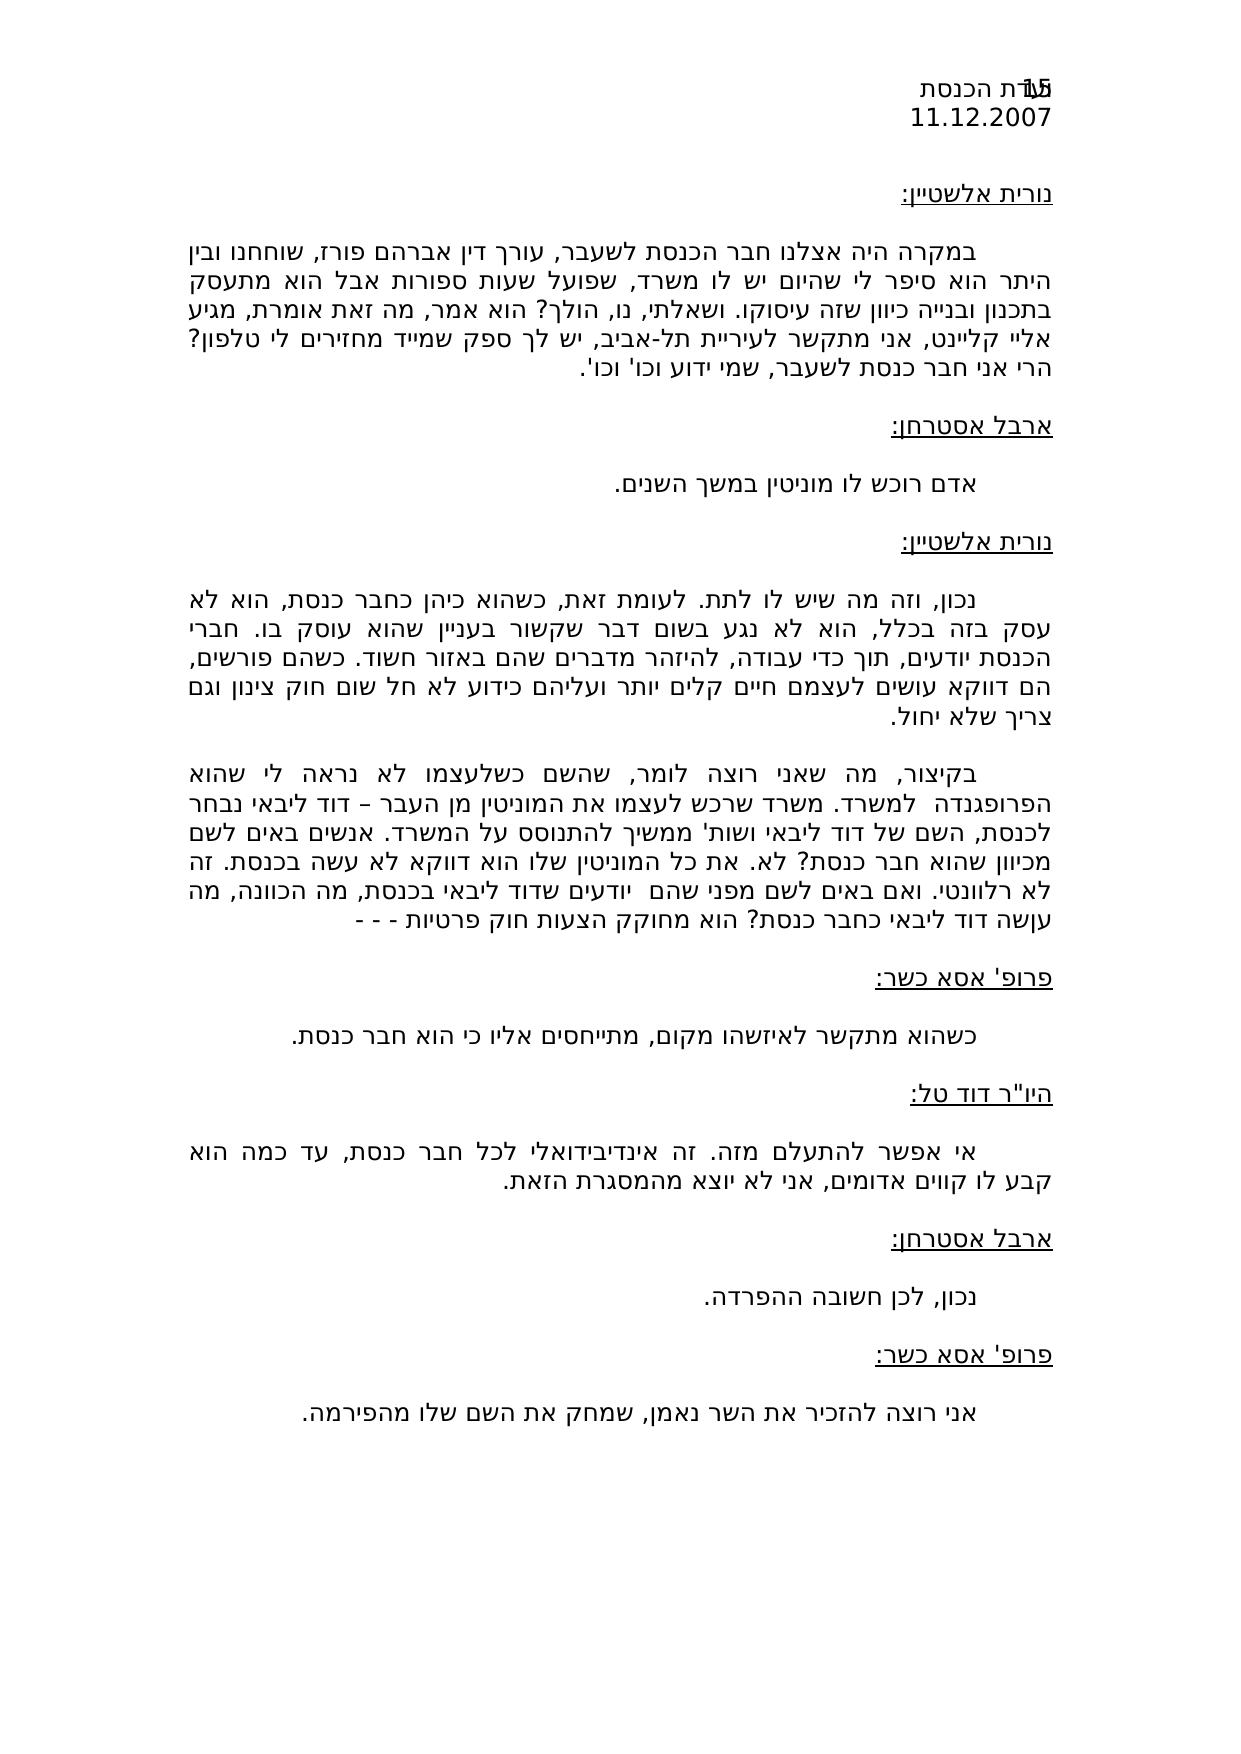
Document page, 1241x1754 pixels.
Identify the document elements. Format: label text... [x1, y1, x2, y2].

text ארבל אסטרחן: [187, 411, 1053, 440]
text היו"ר דוד טל: [187, 1079, 1053, 1108]
text פרופ' אסא כשר: [187, 963, 1053, 992]
text נורית אלשטיין: [187, 179, 1053, 208]
text ארבל אסטרחן: [187, 1224, 1053, 1253]
text נורית אלשטיין: [187, 527, 1053, 556]
text נכון, וזה מה שיש לו לתת. לעומת זאת, כשהוא כיהן כחבר כנסת, הוא לא עסק בזה בכלל, הוא לא נגע בשום דבר שקשור בעניין שהוא עוסק בו. חברי הכנסת יודעים, תוך כדי עבודה, להיזהר מדברים שהם באזור חשוד. כשהם פורשים, הם דווקא עושים לעצמם חיים קלים יותר ועליהם כידוע לא חל שום חוק צינון וגם צריך שלא יחול. [187, 585, 1053, 731]
text אי אפשר להתעלם מזה. זה אינדיבידואלי לכל חבר כנסת, עד כמה הוא קבע לו קווים אדומים, אני לא יוצא מהמסגרת הזאת. [187, 1137, 1053, 1195]
text במקרה היה אצלנו חבר הכנסת לשעבר, עורך דין אברהם פורז, שוחחנו ובין היתר הוא סיפר לי שהיום יש לו משרד, שפועל שעות ספורות אבל הוא מתעסק בתכנון ובנייה כיוון שזה עיסוקו. ושאלתי, נו, הולך? הוא אמר, מה זאת אומרת, מגיע אליי קליינט, אני מתקשר לעיריית תל-אביב, יש לך ספק שמייד מחזירים לי טלפון? הרי אני חבר כנסת לשעבר, שמי ידוע וכו' וכו'. [187, 237, 1053, 382]
text פרופ' אסא כשר: [187, 1340, 1053, 1369]
text אני רוצה להזכיר את השר נאמן, שמחק את השם שלו מהפירמה. [187, 1398, 1053, 1427]
text נכון, לכן חשובה ההפרדה. [187, 1282, 1053, 1311]
text אדם רוכש לו מוניטין במשך השנים. [187, 469, 1053, 498]
text בקיצור, מה שאני רוצה לומר, שהשם כשלעצמו לא נראה לי שהוא הפרופגנדה למשרד. משרד שרכש לעצמו את המוניטין מן העבר – דוד ליבאי נבחר לכנסת, השם של דוד ליבאי ושות' ממשיך להתנוסס על המשרד. אנשים באים לשם מכיוון שהוא חבר כנסת? לא. את כל המוניטין שלו הוא דווקא לא עשה בכנסת. זה לא רלוונטי. ואם באים לשם מפני שהם יודעים שדוד ליבאי בכנסת, מה הכוונה, מה עןשה דוד ליבאי כחבר כנסת? הוא מחוקק הצעות חוק פרטיות - - - [187, 759, 1053, 934]
text כשהוא מתקשר לאיזשהו מקום, מתייחסים אליו כי הוא חבר כנסת. [187, 1021, 1053, 1050]
